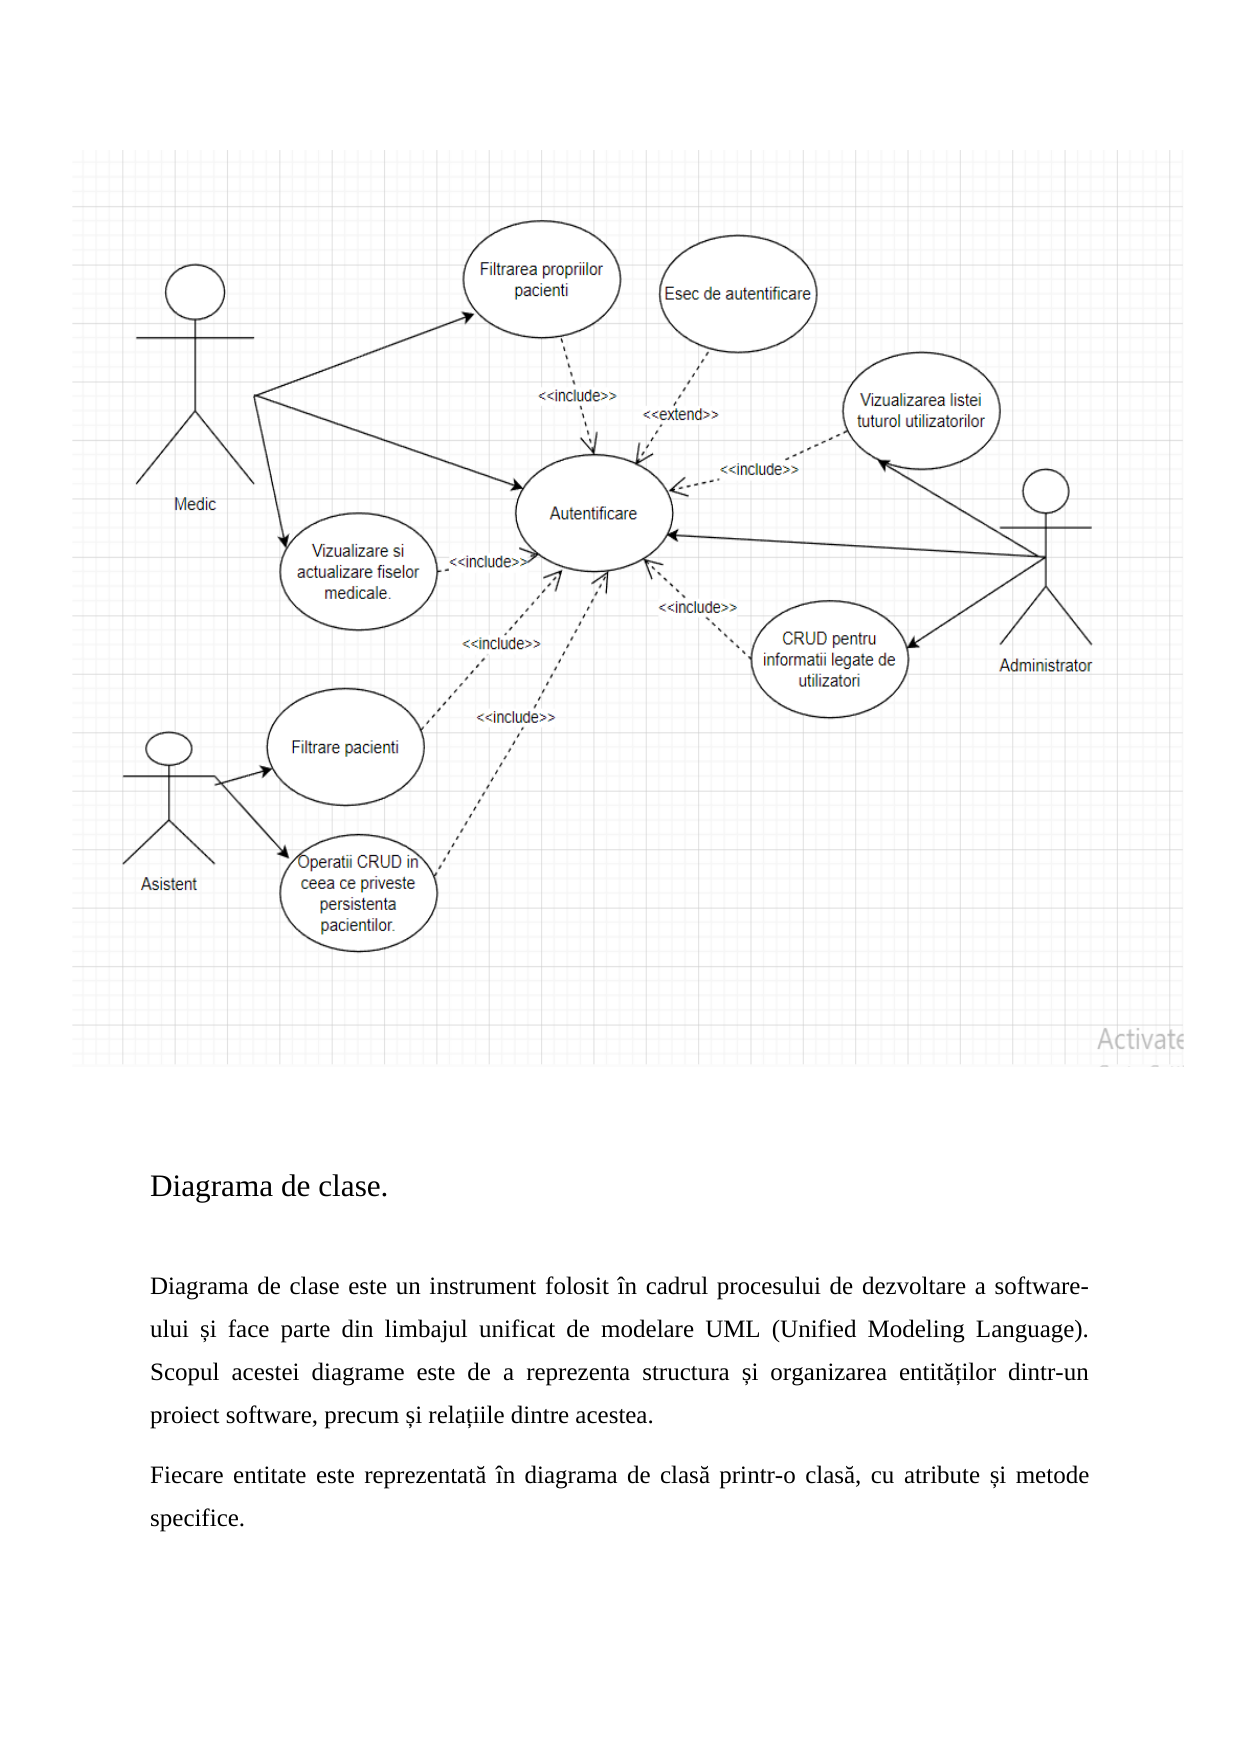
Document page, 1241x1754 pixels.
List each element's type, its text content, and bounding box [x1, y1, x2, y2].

text Diagrama de clase este un instrument folosit în cadrul procesului de dezvoltare a software-ului și face parte din limbajul unificat de modelare UML (Unified Modeling Language). Scopul acestei diagrame este de a reprezenta structura și organizarea entităților dintr-un proiect software, precum și relațiile dintre acestea. [150, 1271, 1090, 1429]
picture [71, 150, 1184, 1066]
text Diagrama de clase. [150, 1168, 1090, 1204]
text Fiecare entitate este reprezentată în diagrama de clasă printr-o clasă, cu atribute și metode specifice. [150, 1460, 1090, 1532]
